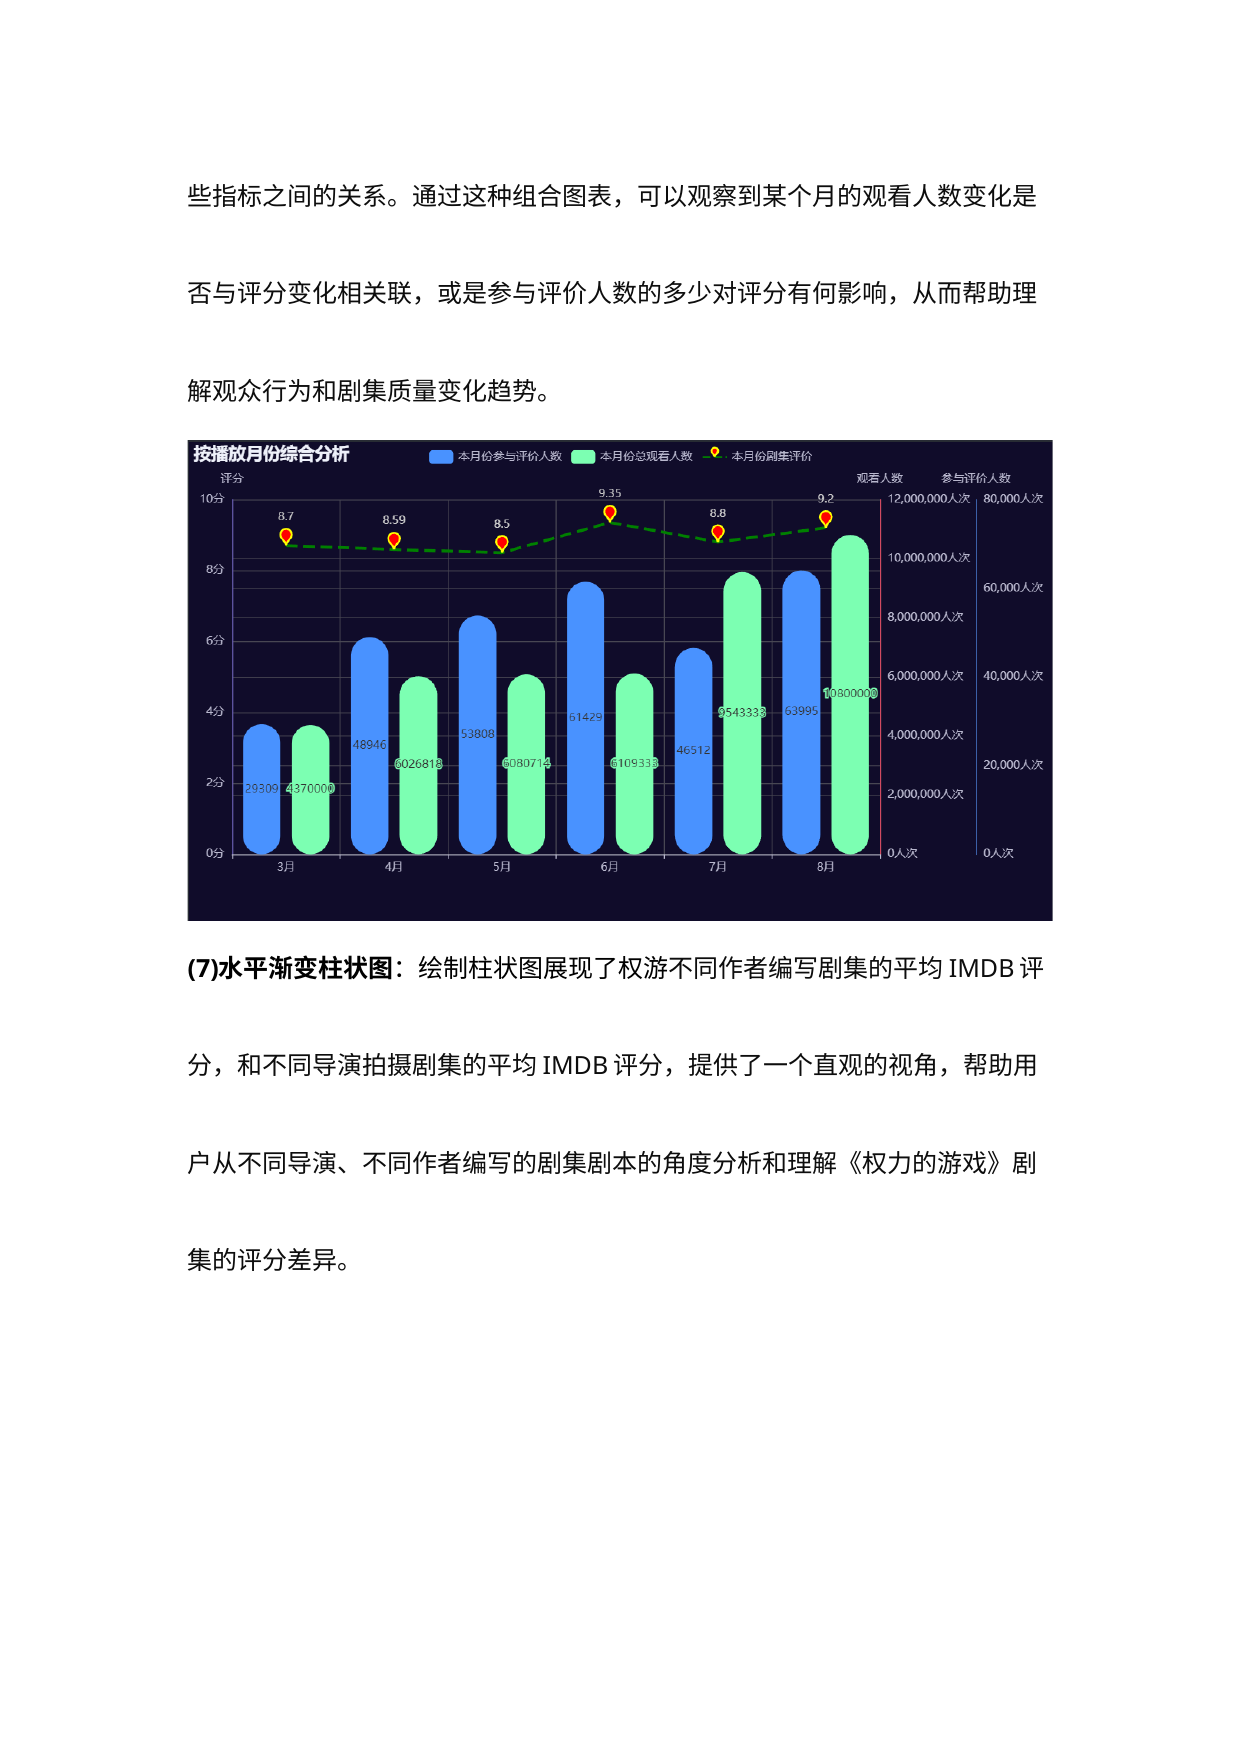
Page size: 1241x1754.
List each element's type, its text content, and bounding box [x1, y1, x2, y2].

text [187, 162, 1053, 422]
picture [187, 440, 1053, 921]
text (7)水平渐变柱状图：绘制柱状图展现了权游不同作者编写剧集的平均IMDB评分，和不同导演拍摄剧集的平均IMDB评分，提供了一个直观的视角，帮助用户从不同导演、不同作者编写的剧集剧本的角度分析和理解《权力的游戏》剧集的评分差异。 [187, 934, 1053, 1291]
